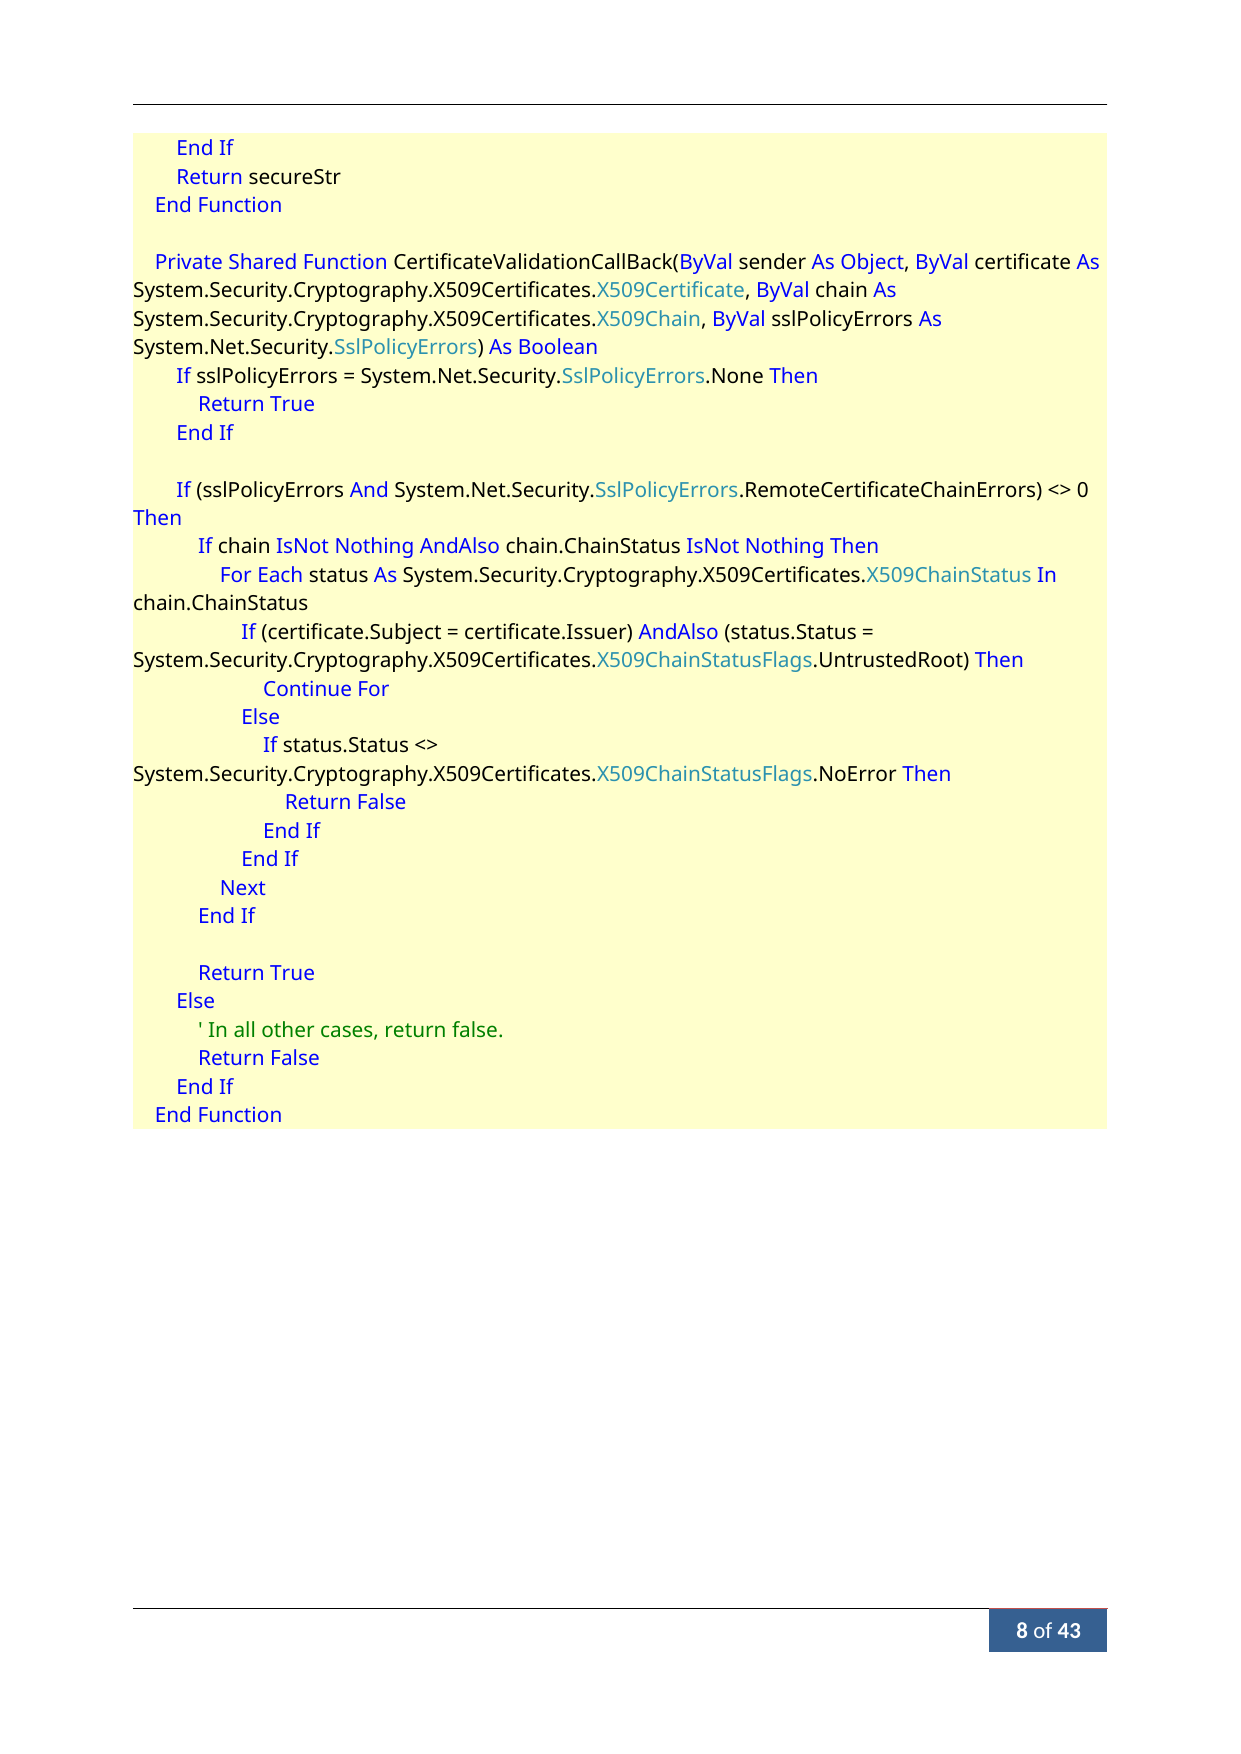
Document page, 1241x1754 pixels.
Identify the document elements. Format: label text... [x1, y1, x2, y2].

text If status.Status <> System.Security.Cryptography.X509Certificates.X509ChainStatusFlags.NoError Then [133, 731, 1107, 787]
text If chain IsNot Nothing AndAlso chain.ChainStatus IsNot Nothing Then [133, 532, 1107, 560]
text End Function [133, 190, 1107, 219]
text If sslPolicyErrors = System.Net.Security.SslPolicyErrors.None Then [133, 361, 1107, 389]
text Continue For [133, 674, 1107, 702]
text End If [133, 816, 1107, 844]
text End If [133, 133, 1107, 162]
text If (certificate.Subject = certificate.Issuer) AndAlso (status.Status = System.Security.Cryptography.X509Certificates.X509ChainStatusFlags.UntrustedRoot) Then [133, 617, 1107, 674]
text End If [133, 844, 1107, 873]
text End If [133, 1072, 1107, 1100]
text ' In all other cases, return false. [133, 1015, 1107, 1043]
text Else [133, 987, 1107, 1015]
text End If [133, 901, 1107, 930]
text Return secureStr [133, 162, 1107, 190]
text Next [133, 873, 1107, 901]
text Else [133, 702, 1107, 731]
text Return False [133, 1043, 1107, 1072]
text Private Shared Function CertificateValidationCallBack(ByVal sender As Object, ByVal certificate As System.Security.Cryptography.X509Certificates.X509Certificate, ByVal chain As System.Security.Cryptography.X509Certificates.X509Chain, ByVal sslPolicyErrors As System.Net.Security.SslPolicyErrors) As Boolean [133, 247, 1107, 361]
text Return True [133, 958, 1107, 987]
text Return True [133, 389, 1107, 418]
text End If [133, 418, 1107, 446]
text If (sslPolicyErrors And System.Net.Security.SslPolicyErrors.RemoteCertificateChainErrors) <> 0 Then [133, 475, 1107, 532]
text Return False [133, 787, 1107, 816]
text For Each status As System.Security.Cryptography.X509Certificates.X509ChainStatus In chain.ChainStatus [133, 560, 1107, 617]
text End Function [133, 1100, 1107, 1129]
